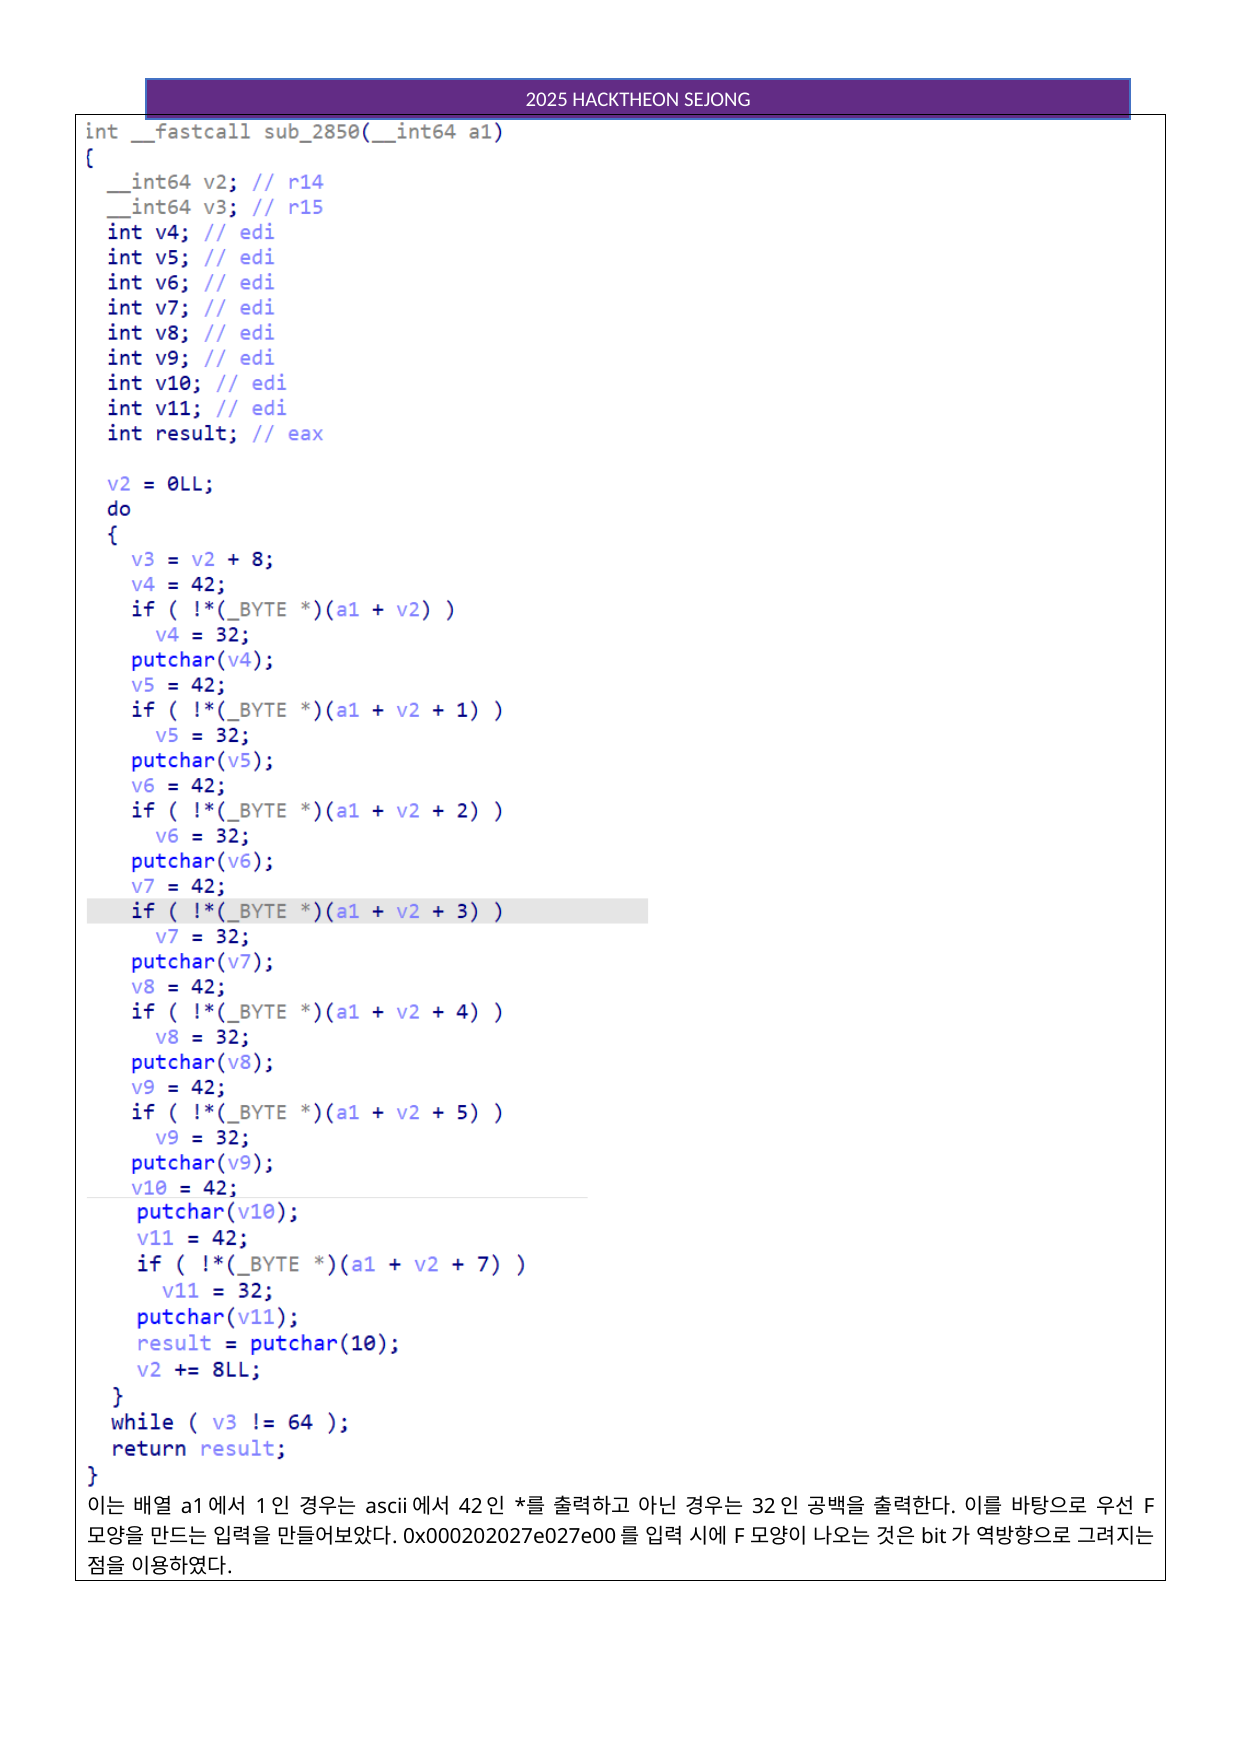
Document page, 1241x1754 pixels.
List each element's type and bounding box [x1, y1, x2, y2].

table_cell [76, 115, 1165, 1580]
picture [86, 120, 649, 1489]
